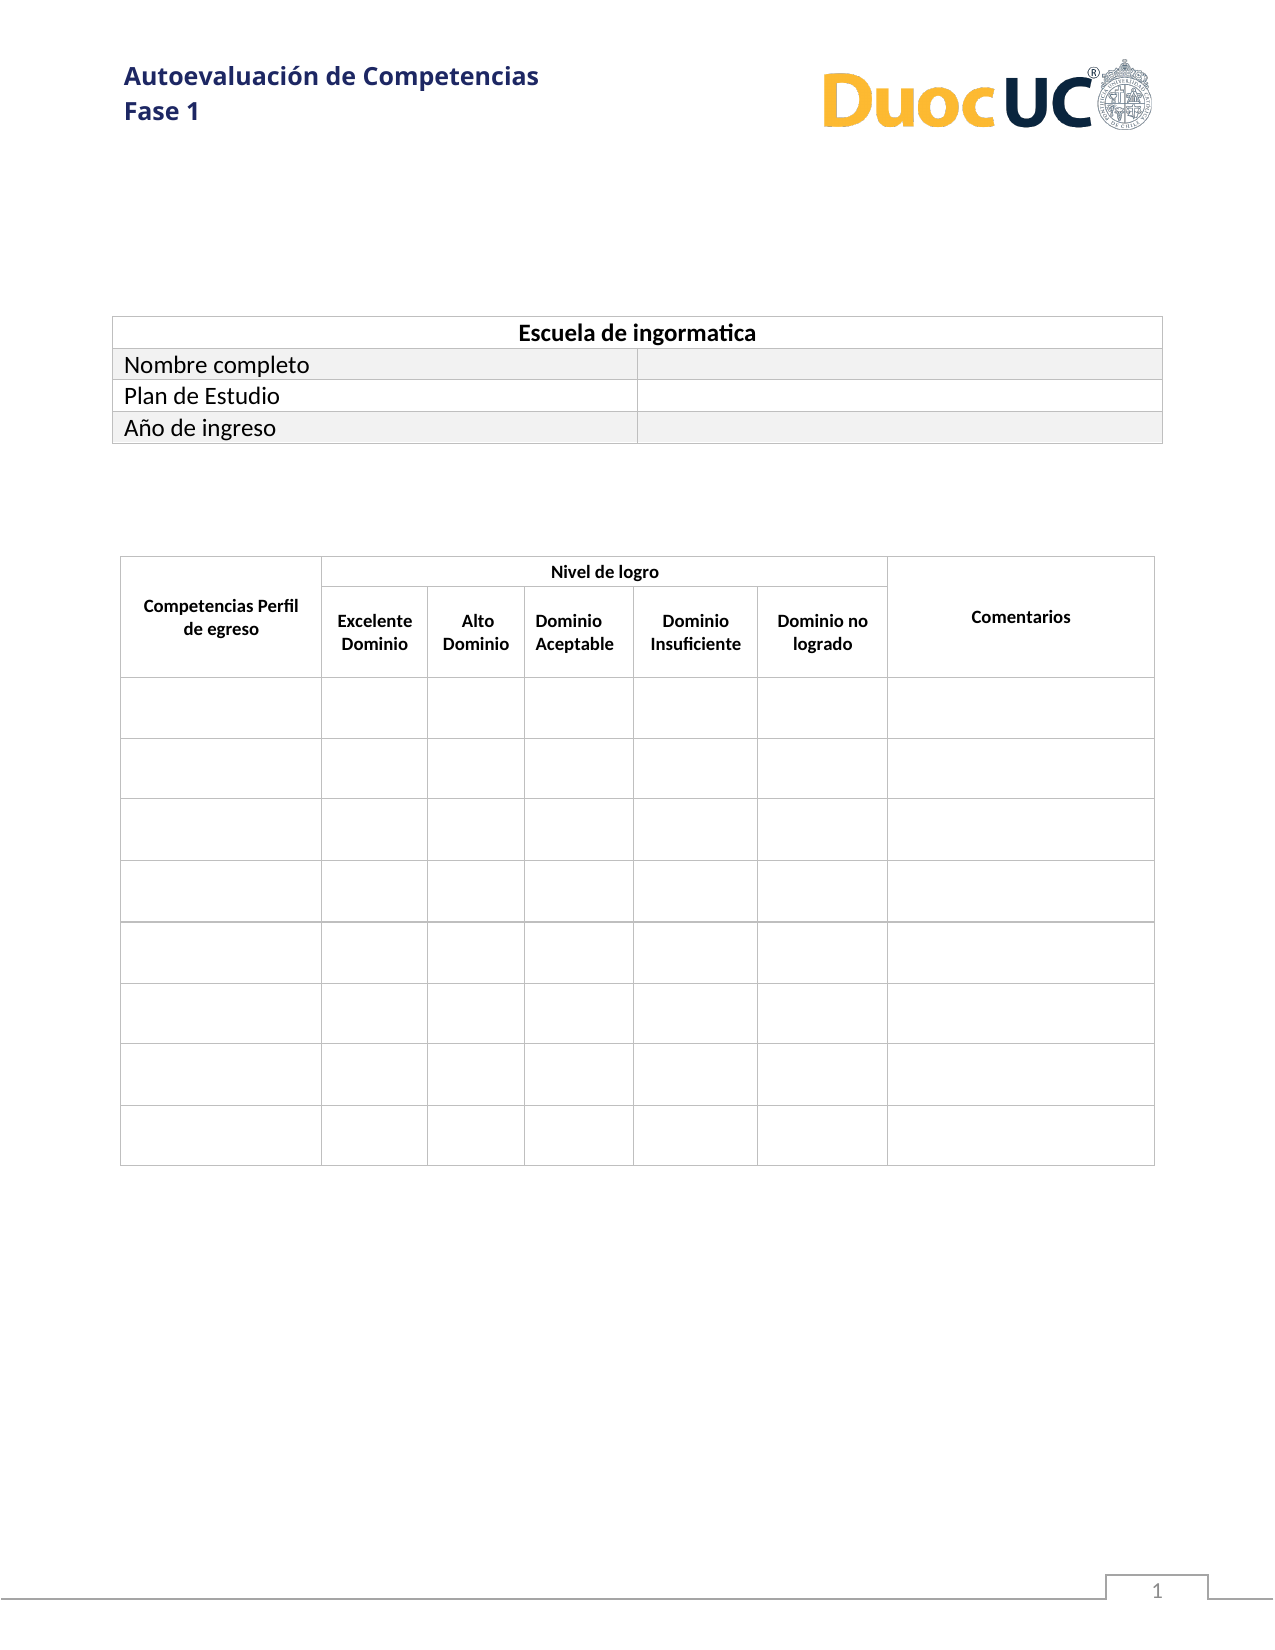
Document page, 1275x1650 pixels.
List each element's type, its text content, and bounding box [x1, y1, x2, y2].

table_cell [634, 799, 757, 860]
table_cell [634, 1106, 757, 1164]
table_cell Plan de Estudio [113, 380, 637, 411]
table_cell [322, 1106, 427, 1164]
table_cell [525, 923, 633, 983]
table_cell [758, 799, 887, 860]
table_cell [888, 1106, 1154, 1164]
table_header Competencias Perfil de egreso [121, 557, 321, 677]
table_cell [758, 984, 887, 1043]
table_cell [758, 861, 887, 921]
table_cell [525, 1044, 633, 1104]
table_cell Dominio Aceptable [525, 587, 633, 677]
table_cell [121, 678, 321, 738]
table_cell [121, 1106, 321, 1164]
table_cell [428, 678, 524, 738]
table_cell [888, 1044, 1154, 1104]
table_cell [888, 739, 1154, 798]
table_cell [758, 739, 887, 798]
table_cell [634, 1044, 757, 1104]
table_cell [634, 739, 757, 798]
table_cell [525, 984, 633, 1043]
table_cell [525, 739, 633, 798]
table_cell [758, 1106, 887, 1164]
table_cell [758, 1044, 887, 1104]
table_cell [121, 1044, 321, 1104]
table_cell [428, 984, 524, 1043]
table_cell [322, 739, 427, 798]
picture [824, 59, 1152, 130]
table_cell Dominio no logrado [758, 587, 887, 677]
table_cell [322, 923, 427, 983]
table_cell [634, 984, 757, 1043]
table_cell [525, 1106, 633, 1164]
table_cell [525, 678, 633, 738]
table_cell [121, 799, 321, 860]
table_cell [428, 861, 524, 921]
table_cell Dominio Insuficiente [634, 587, 757, 677]
table_cell [428, 1044, 524, 1104]
table_cell [634, 861, 757, 921]
table_cell [322, 678, 427, 738]
table_cell [888, 678, 1154, 738]
table_header Nivel de logro [322, 557, 887, 586]
table_cell [634, 923, 757, 983]
table_cell [638, 412, 1162, 442]
table_cell [758, 678, 887, 738]
table_cell [888, 923, 1154, 983]
table_cell [888, 861, 1154, 921]
table_cell Alto Dominio [428, 587, 524, 677]
table_header Escuela de ingormatica [113, 317, 1162, 348]
table_cell [121, 739, 321, 798]
table_cell [634, 678, 757, 738]
table_cell [638, 349, 1162, 379]
table_cell [638, 380, 1162, 411]
table_cell Excelente Dominio [322, 587, 427, 677]
table_cell [121, 861, 321, 921]
table_cell Año de ingreso [113, 412, 637, 442]
table_cell [888, 984, 1154, 1043]
table_cell [322, 861, 427, 921]
table_cell [428, 923, 524, 983]
table_cell [888, 799, 1154, 860]
table_header Comentarios [888, 557, 1154, 677]
table_cell [525, 861, 633, 921]
table_cell Nombre completo [113, 349, 637, 379]
table_cell [322, 1044, 427, 1104]
table_cell [428, 1106, 524, 1164]
table_cell [428, 739, 524, 798]
table_cell [322, 984, 427, 1043]
table_cell [525, 799, 633, 860]
table_cell [322, 799, 427, 860]
table_cell [121, 923, 321, 983]
table_cell [758, 923, 887, 983]
table_cell [428, 799, 524, 860]
table_cell [121, 984, 321, 1043]
